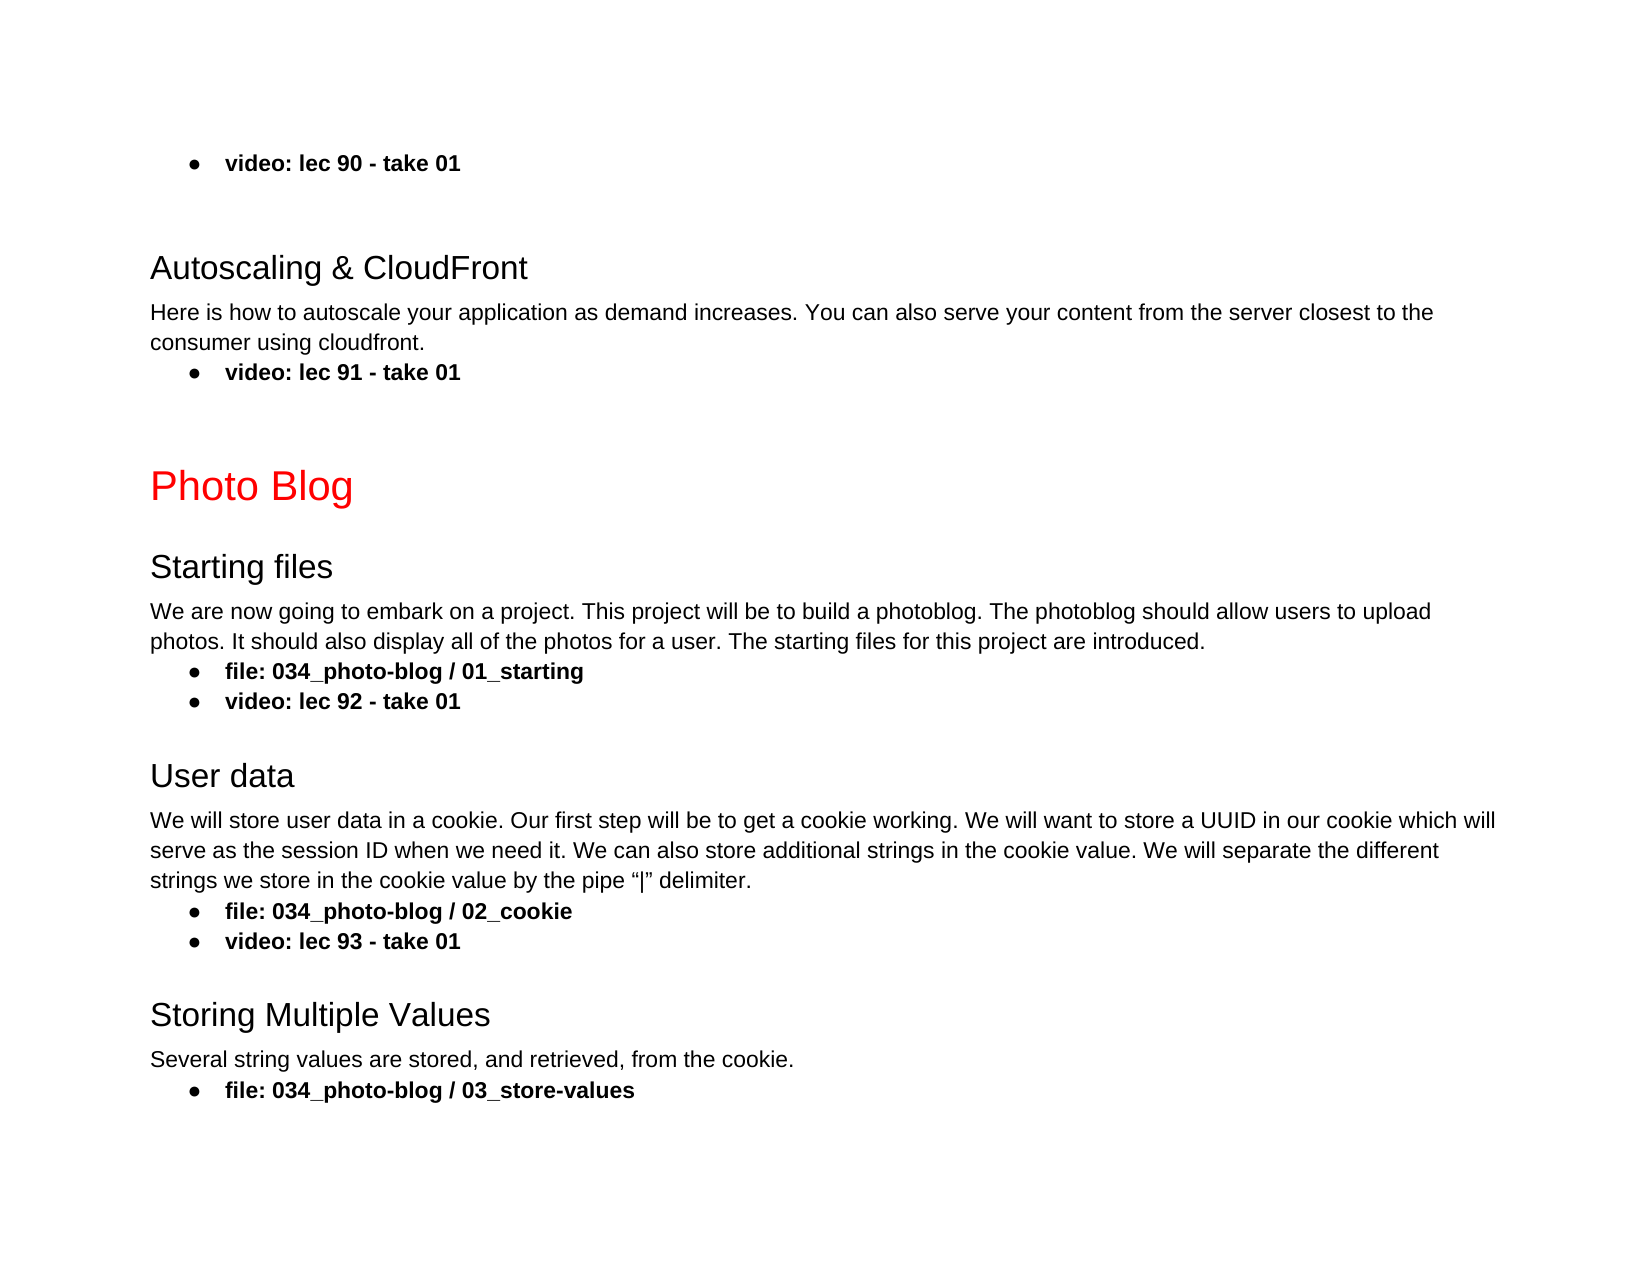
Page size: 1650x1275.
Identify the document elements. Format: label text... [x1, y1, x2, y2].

subtitle Autoscaling & CloudFront [150, 248, 1500, 286]
text We are now going to embark on a project. This project will be to build a photoblog. The photoblog should allow users to upload photos. It should also display all of the photos for a user. The starting files for this project are introduced. [150, 598, 1500, 654]
text Several string values are stored, and retrieved, from the cookie. [150, 1046, 1500, 1073]
list video: lec 90 - take 01 [187, 150, 1500, 176]
list file: 034_photo-blog / 03_store-values [187, 1077, 1500, 1103]
list video: lec 91 - take 01 [187, 359, 1500, 386]
list video: lec 92 - take 01 [187, 688, 1500, 715]
subtitle User data [150, 756, 1500, 794]
text We will store user data in a cookie. Our first step will be to get a cookie working. We will want to store a UUID in our cookie which will serve as the session ID when we need it. We can also store additional strings in the cookie value. We will separate the different strings we store in the cookie value by the pipe “|” delimiter. [150, 807, 1500, 894]
subtitle Photo Blog [150, 461, 1500, 509]
text Here is how to autoscale your application as demand increases. You can also serve your content from the server closest to the consumer using cloudfront. [150, 299, 1500, 355]
list file: 034_photo-blog / 02_cookie [187, 898, 1500, 924]
list video: lec 93 - take 01 [187, 928, 1500, 954]
subtitle Starting files [150, 547, 1500, 585]
list file: 034_photo-blog / 01_starting [187, 658, 1500, 684]
subtitle Storing Multiple Values [150, 996, 1500, 1034]
